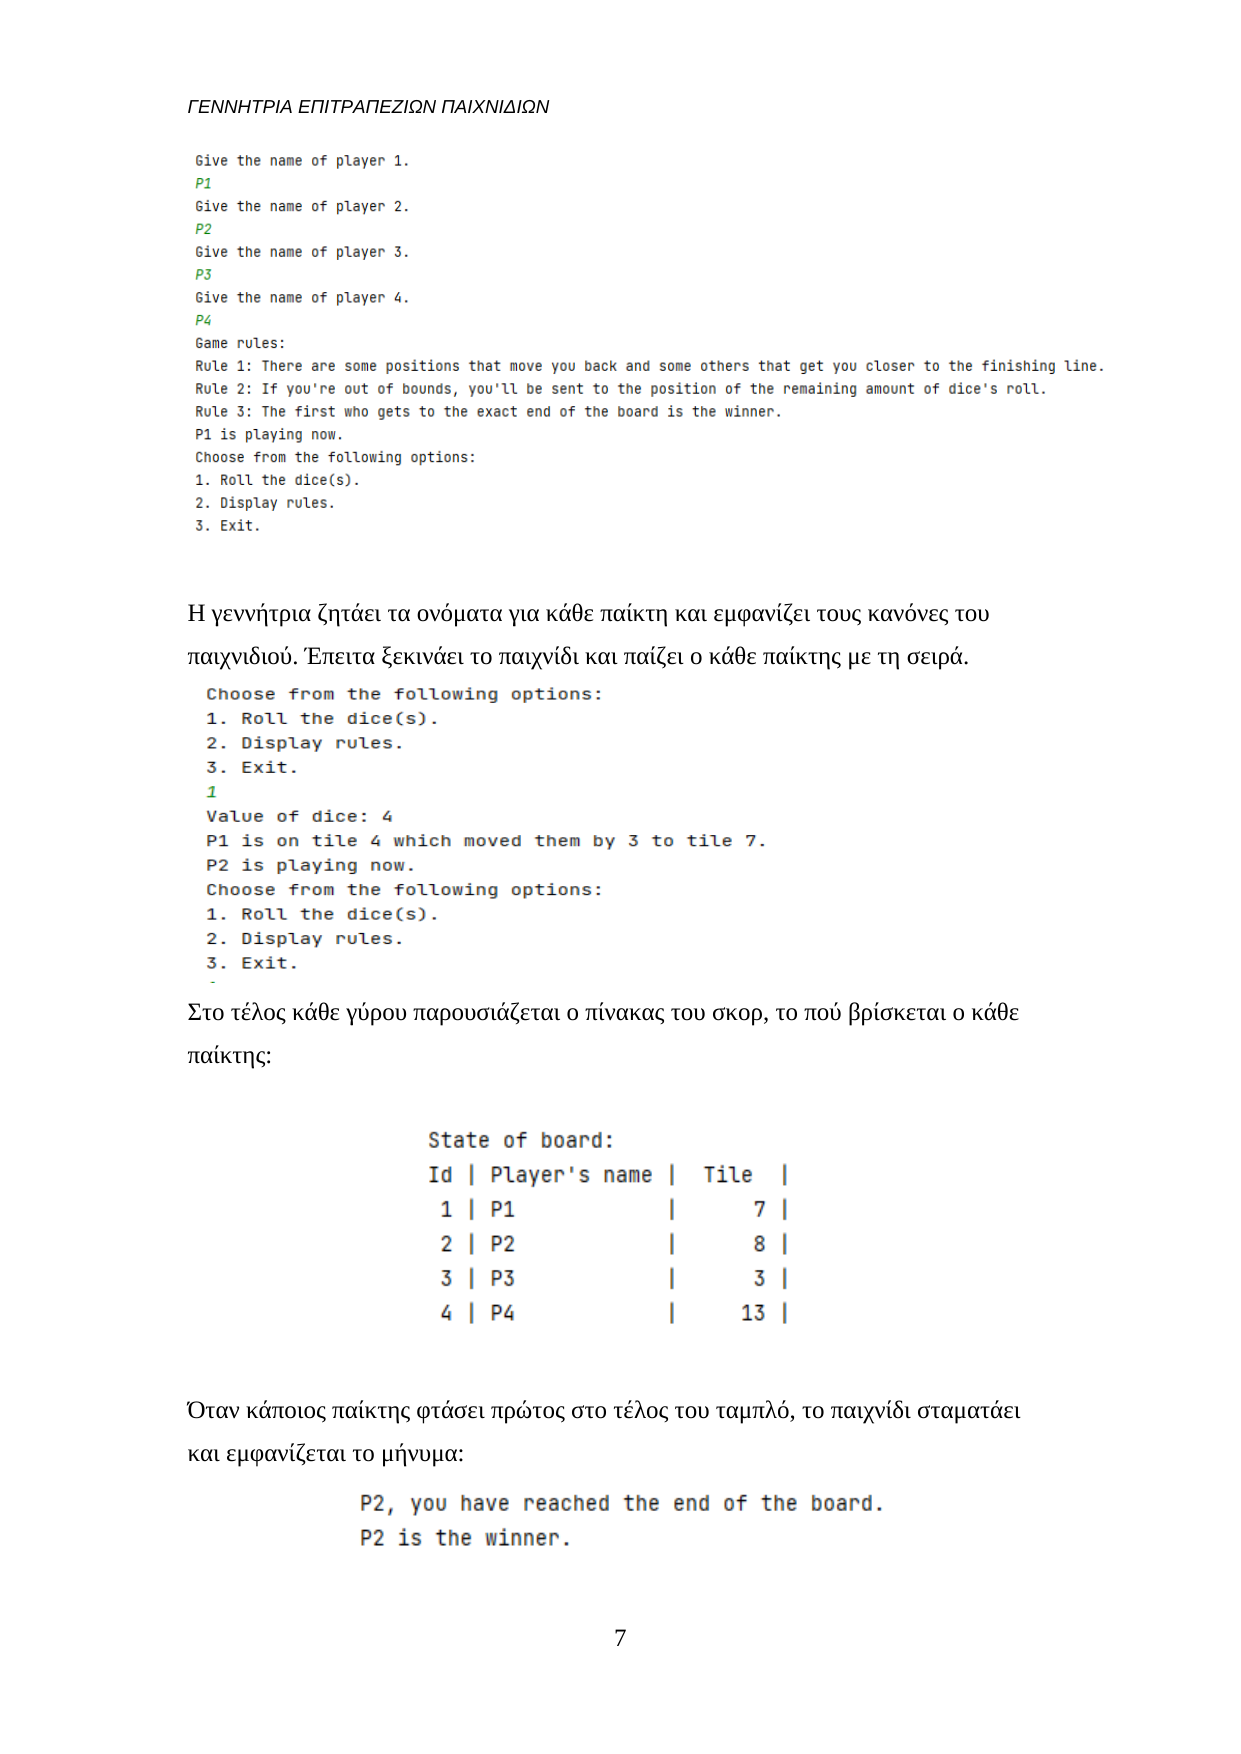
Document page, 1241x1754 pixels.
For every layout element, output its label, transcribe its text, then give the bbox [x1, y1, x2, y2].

picture [193, 684, 789, 983]
picture [187, 150, 1117, 541]
picture [414, 1126, 832, 1338]
picture [354, 1481, 886, 1560]
text Όταν κάποιος παίκτης φτάσει πρώτος στο τέλος του ταμπλό, το παιχνίδι σταματάει και εμφανίζεται το μήνυμα: [187, 1395, 1053, 1467]
text Στο τέλος κάθε γύρου παρουσιάζεται ο πίνακας του σκορ, το πού βρίσκεται ο κάθε παίκτης: [187, 997, 1053, 1069]
text Η γεννήτρια ζητάει τα ονόματα για κάθε παίκτη και εμφανίζει τους κανόνες του παιχνιδιού. Έπειτα ξεκινάει το παιχνίδι και παίζει ο κάθε παίκτης με τη σειρά. [187, 598, 1053, 670]
